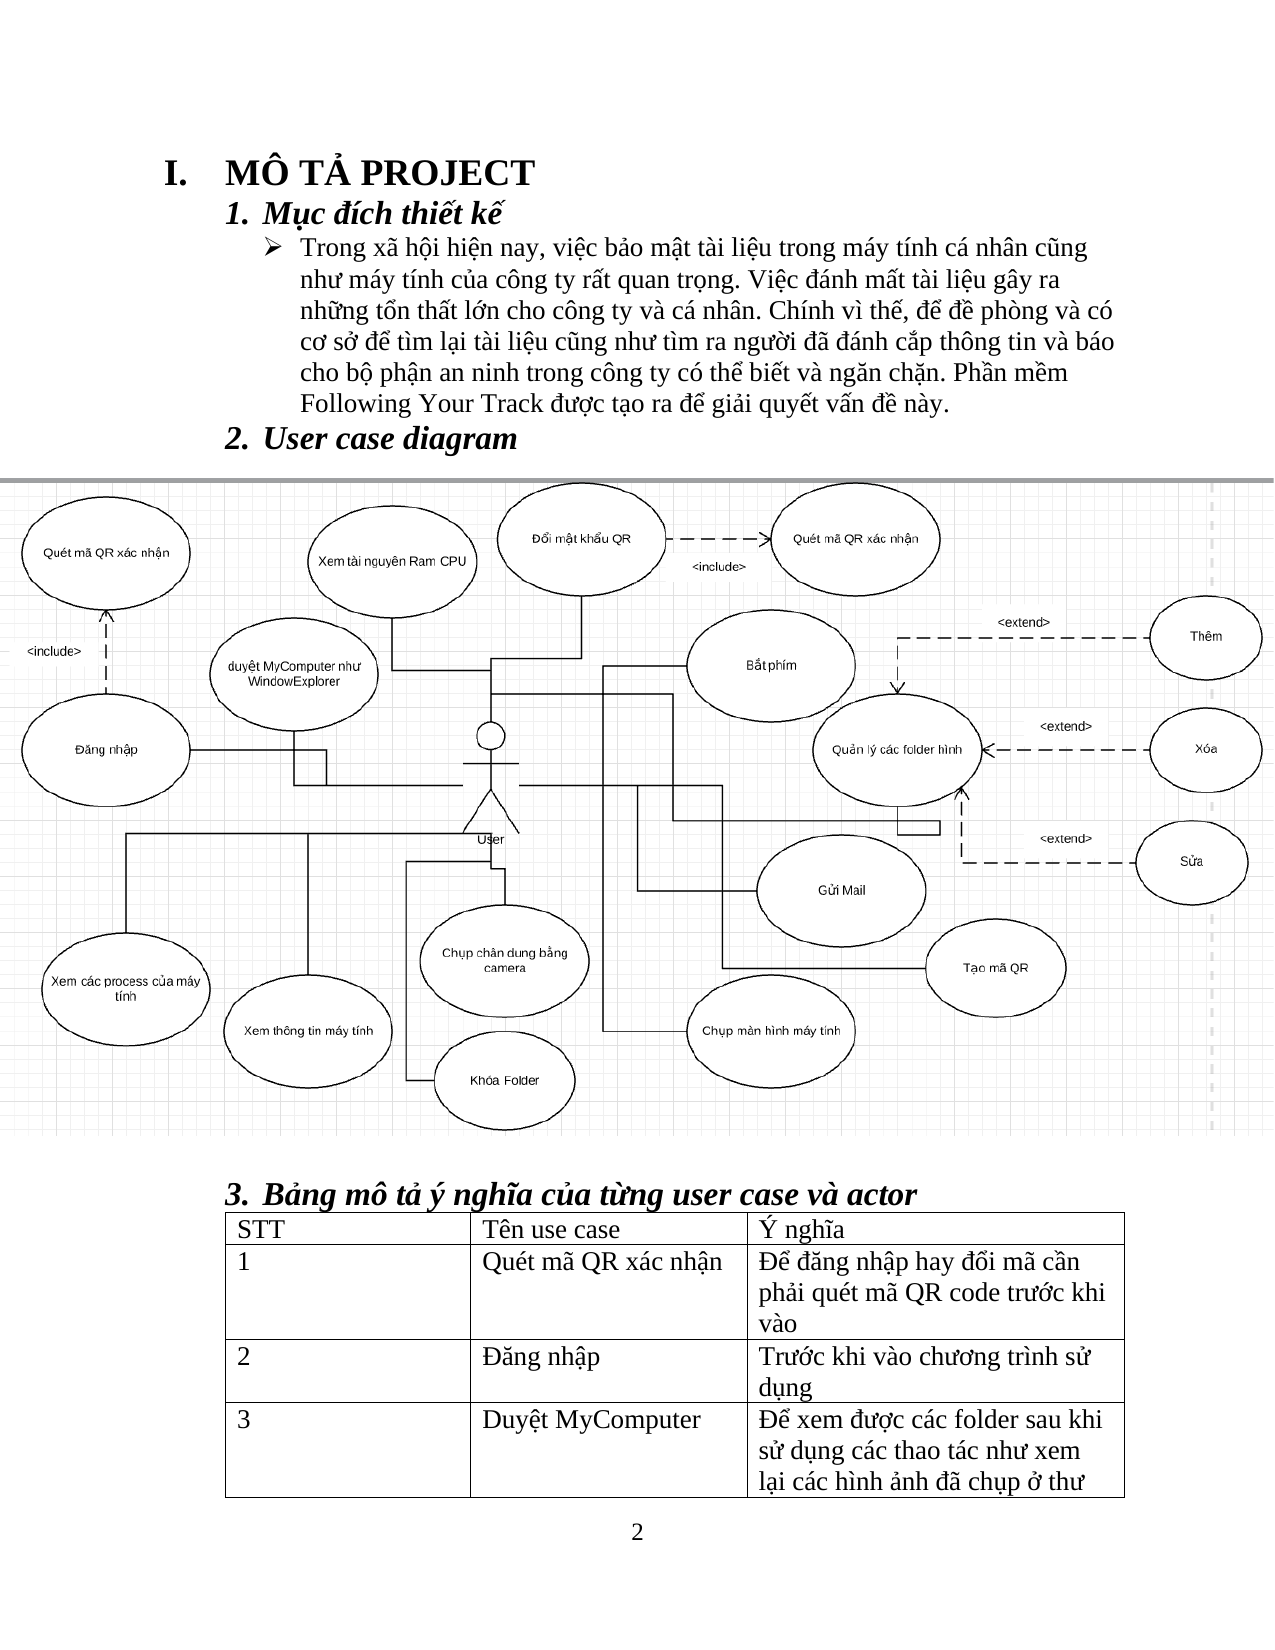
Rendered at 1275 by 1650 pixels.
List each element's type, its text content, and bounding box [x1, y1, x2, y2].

picture [0, 478, 1274, 1136]
table_cell Đăng nhập [471, 1340, 747, 1402]
list Bảng mô tả ý nghĩa của từng user case và actor [225, 1174, 1125, 1212]
table_cell 1 [226, 1245, 470, 1339]
table_cell Duyệt MyComputer [471, 1403, 747, 1497]
table_cell 3 [226, 1403, 470, 1497]
table_cell 2 [226, 1340, 470, 1402]
list Trong xã hội hiện nay, việc bảo mật tài liệu trong máy tính cá nhân cũng như máy tính của công ty rất quan trọng. Việc đánh mất tài liệu gây ra những tổn thất lớn cho công ty và cá nhân. Chính vì thế, để đề phòng và có cơ sở để tìm lại tài liệu cũng như tìm ra người đã đánh cắp thông tin và báo cho bộ phận an ninh trong công ty có thể biết và ngăn chặn. Phần mềm Following Your Track được tạo ra để giải quyết vấn đề này. [262, 231, 1125, 418]
list Mục đích thiết kế [225, 193, 1125, 231]
list User case diagram [225, 418, 1125, 457]
table_header STT [226, 1213, 470, 1244]
table_header Ý nghĩa [748, 1213, 1124, 1244]
table_cell Quét mã QR xác nhận [471, 1245, 747, 1339]
table_cell Trước khi vào chương trình sử dụng [748, 1340, 1124, 1402]
list MÔ TẢ PROJECT [187, 150, 1125, 193]
table_header Tên use case [471, 1213, 747, 1244]
table_cell Để đăng nhập hay đổi mã cần phải quét mã QR code trước khi vào [748, 1245, 1124, 1339]
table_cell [748, 1403, 1124, 1497]
